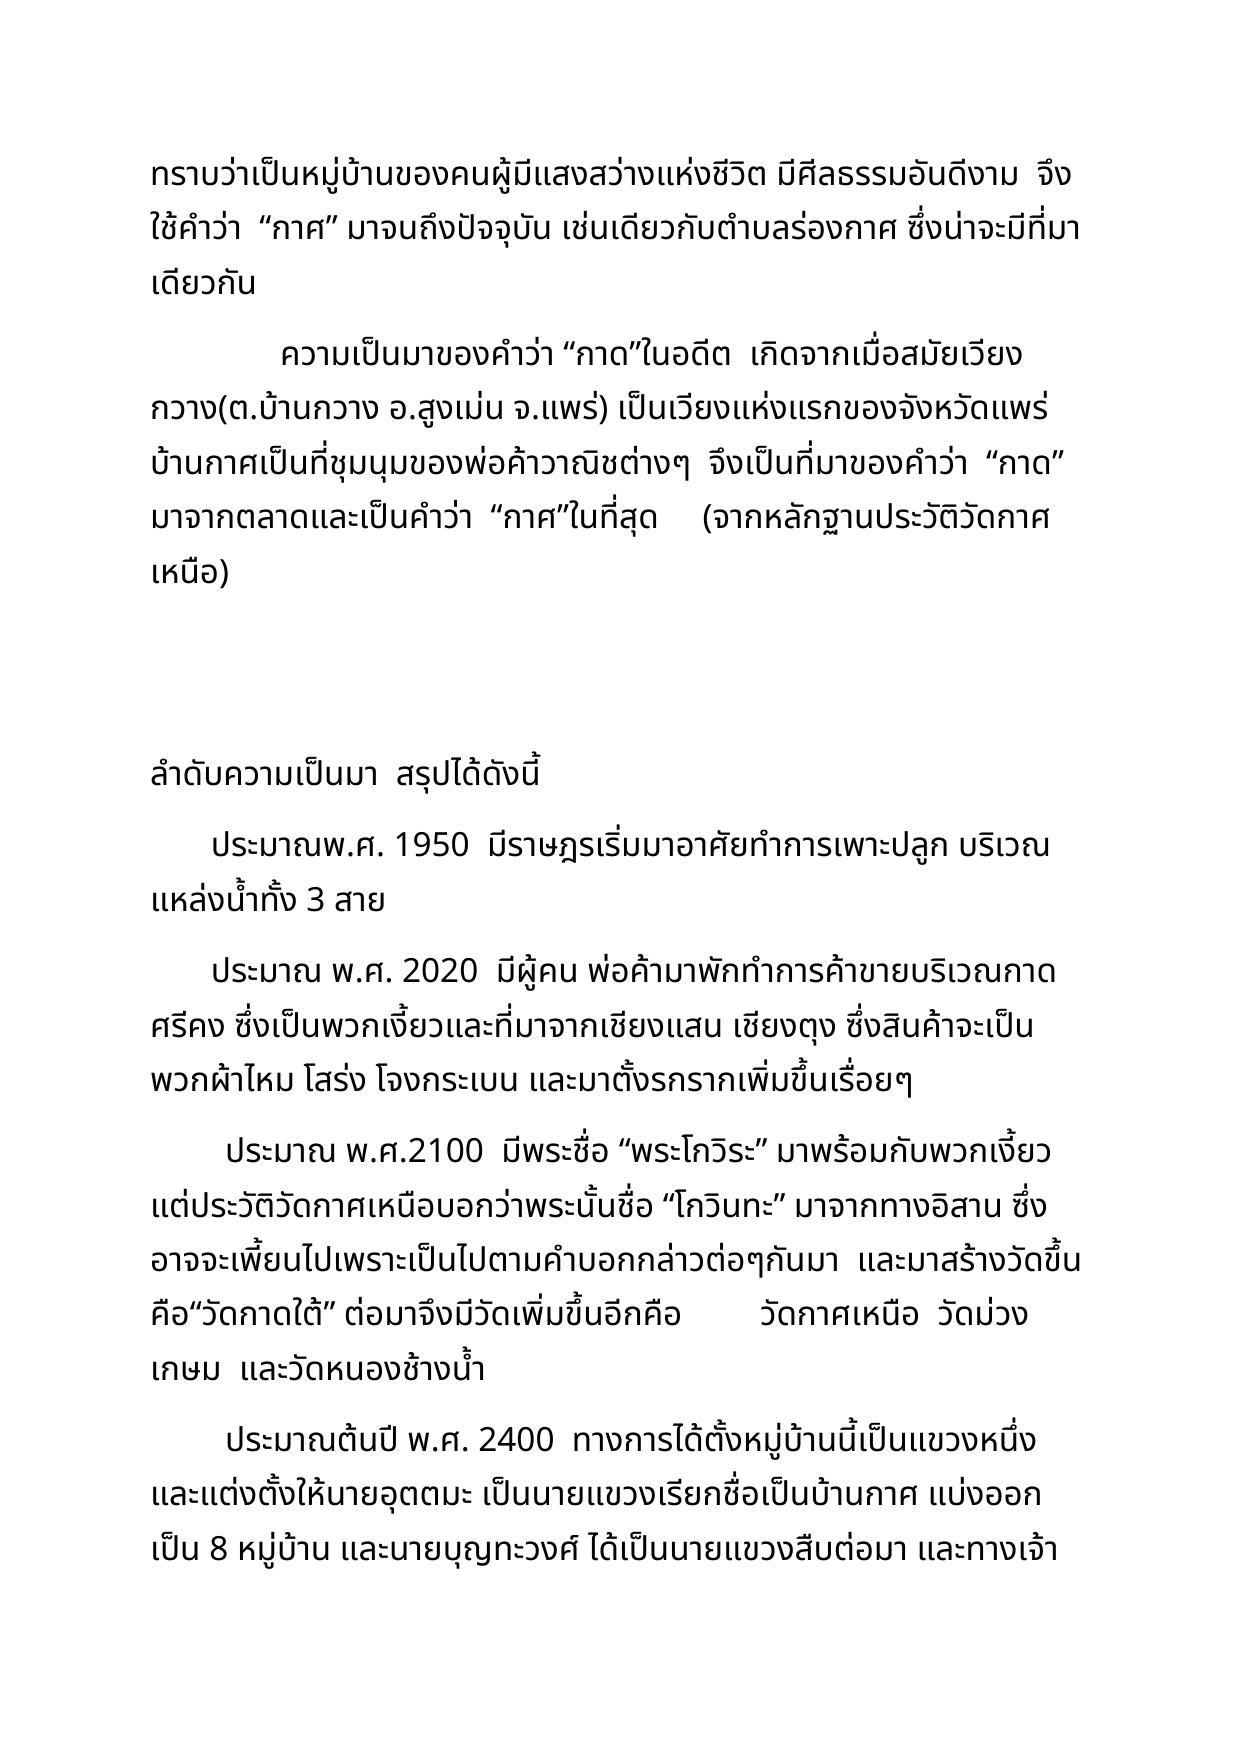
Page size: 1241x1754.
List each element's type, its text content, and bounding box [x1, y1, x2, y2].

text ความเป็นมาของคำว่า “กาด”ในอดีต เกิดจากเมื่อสมัยเวียงกวาง(ต.บ้านกวาง อ.สูงเม่น จ.แพร่) เป็นเวียงแห่งแรกของจังหวัดแพร่ บ้านกาศเป็นที่ชุมนุมของพ่อค้าวาณิชต่างๆ จึงเป็นที่มาของคำว่า “กาด” มาจากตลาดและเป็นคำว่า “กาศ”ในที่สุด (จากหลักฐานประวัติวัดกาศเหนือ) [150, 330, 1090, 598]
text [150, 1416, 1090, 1575]
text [150, 150, 1090, 309]
text ประมาณพ.ศ. 1950 มีราษฎรเริ่มมาอาศัยทำการเพาะปลูก บริเวณแหล่งน้ำทั้ง 3 สาย [150, 821, 1090, 926]
text ประมาณ พ.ศ. 2020 มีผู้คน พ่อค้ามาพักทำการค้าขายบริเวณกาดศรีคง ซึ่งเป็นพวกเงี้ยวและที่มาจากเชียงแสน เชียงตุง ซึ่งสินค้าจะเป็นพวกผ้าไหม โสร่ง โจงกระเบน และมาตั้งรกรากเพิ่มขึ้นเรื่อยๆ [150, 947, 1090, 1106]
text ลำดับความเป็นมา สรุปได้ดังนี้ [150, 750, 1090, 801]
text ประมาณ พ.ศ.2100 มีพระชื่อ “พระโกวิระ” มาพร้อมกับพวกเงี้ยว แต่ประวัติวัดกาศเหนือบอกว่าพระนั้นชื่อ “โกวินทะ” มาจากทางอิสาน ซึ่งอาจจะเพี้ยนไปเพราะเป็นไปตามคำบอกกล่าวต่อๆกันมา และมาสร้างวัดขึ้นคือ“วัดกาดใต้” ต่อมาจึงมีวัดเพิ่มขึ้นอีกคือ วัดกาศเหนือ วัดม่วงเกษม และวัดหนองช้างน้ำ [150, 1127, 1090, 1395]
